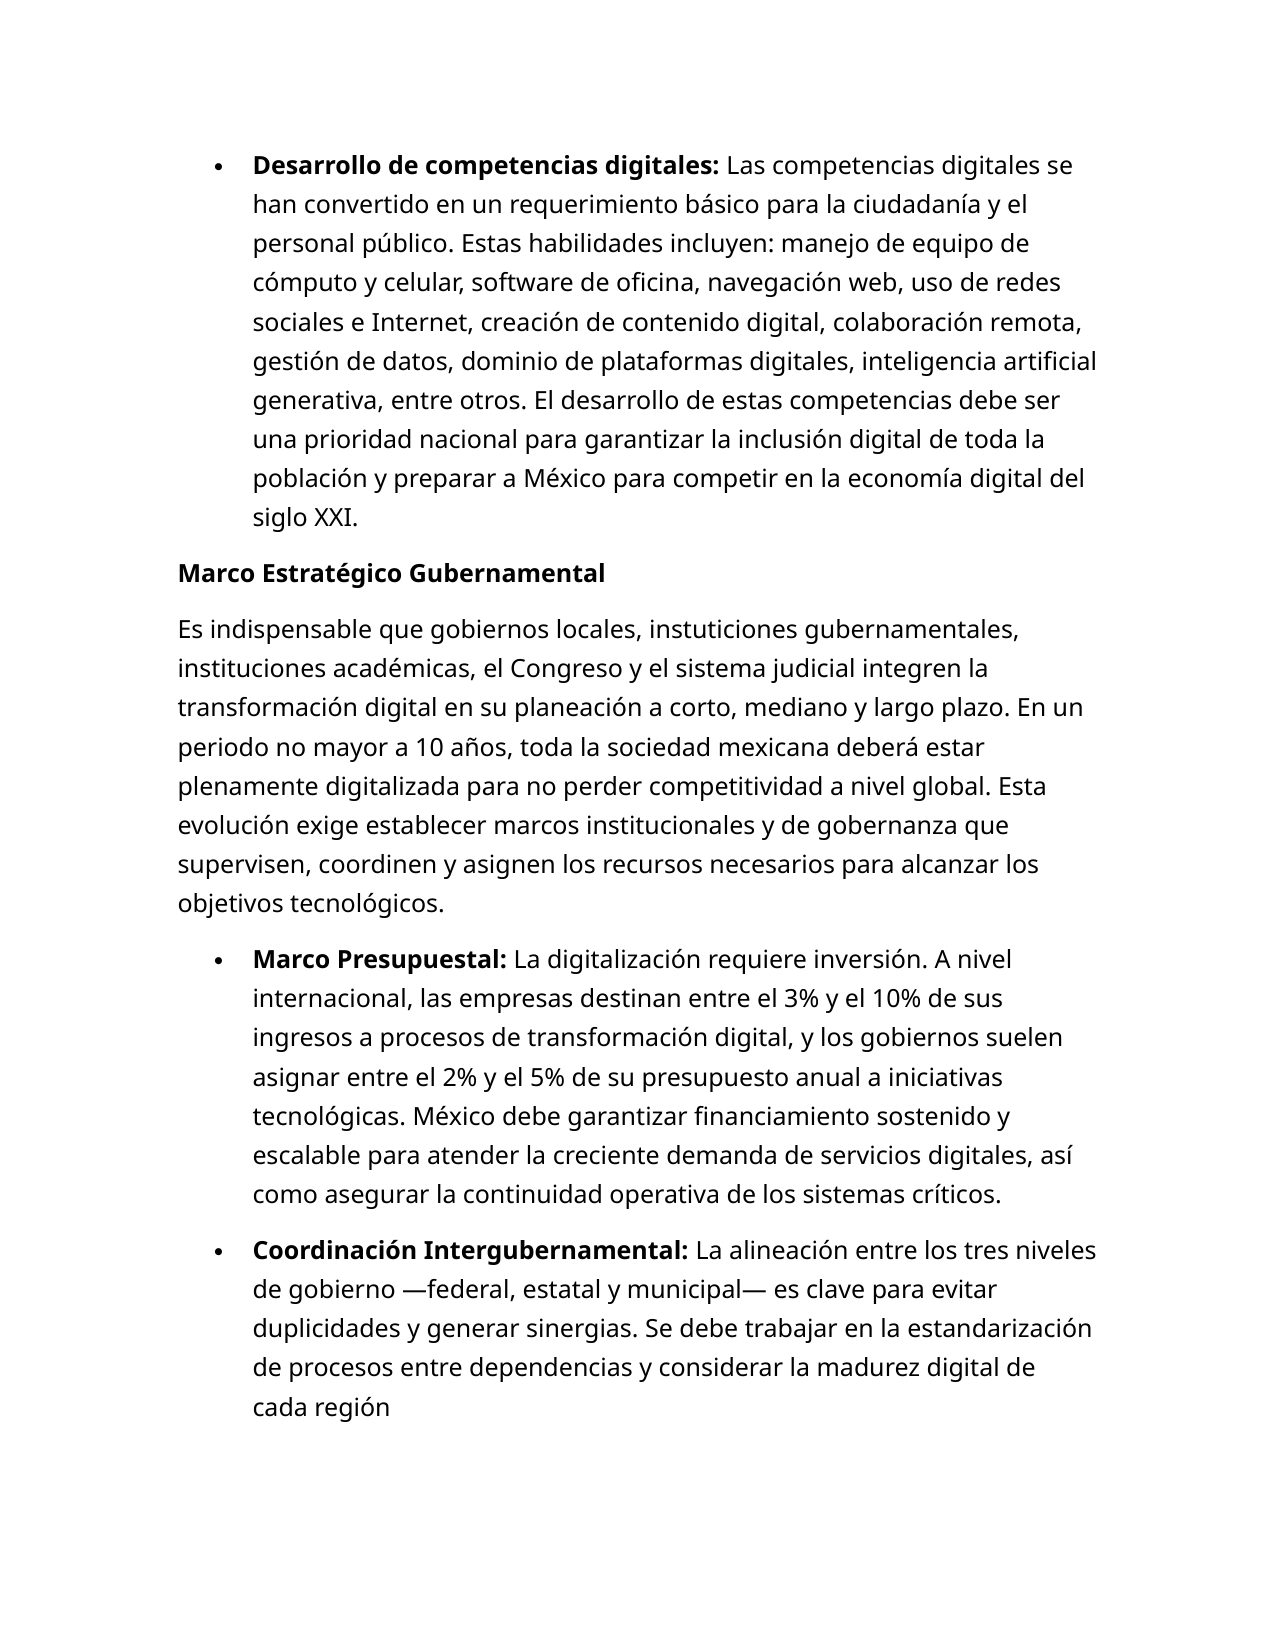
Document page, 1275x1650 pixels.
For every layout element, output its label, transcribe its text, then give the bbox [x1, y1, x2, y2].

list Marco Presupuestal: La digitalización requiere inversión. A nivel internacional, las empresas destinan entre el 3% y el 10% de sus ingresos a procesos de transformación digital, y los gobiernos suelen asignar entre el 2% y el 5% de su presupuesto anual a iniciativas tecnológicas. México debe garantizar financiamiento sostenido y escalable para atender la creciente demanda de servicios digitales, así como asegurar la continuidad operativa de los sistemas críticos. [215, 942, 1098, 1211]
list Desarrollo de competencias digitales: Las competencias digitales se han convertido en un requerimiento básico para la ciudadanía y el personal público. Estas habilidades incluyen: manejo de equipo de cómputo y celular, software de oficina, navegación web, uso de redes sociales e Internet, creación de contenido digital, colaboración remota, gestión de datos, dominio de plataformas digitales, inteligencia artificial generativa, entre otros. El desarrollo de estas competencias debe ser una prioridad nacional para garantizar la inclusión digital de toda la población y preparar a México para competir en la economía digital del siglo XXI. [215, 148, 1098, 534]
text Es indispensable que gobiernos locales, instuticiones gubernamentales, instituciones académicas, el Congreso y el sistema judicial integren la transformación digital en su planeación a corto, mediano y largo plazo. En un periodo no mayor a 10 años, toda la sociedad mexicana deberá estar plenamente digitalizada para no perder competitividad a nivel global. Esta evolución exige establecer marcos institucionales y de gobernanza que supervisen, coordinen y asignen los recursos necesarios para alcanzar los objetivos tecnológicos. [177, 612, 1098, 920]
text Marco Estratégico Gubernamental [177, 556, 1098, 590]
list Coordinación Intergubernamental: La alineación entre los tres niveles de gobierno —federal, estatal y municipal— es clave para evitar duplicidades y generar sinergias. Se debe trabajar en la estandarización de procesos entre dependencias y considerar la madurez digital de cada región [215, 1233, 1098, 1423]
